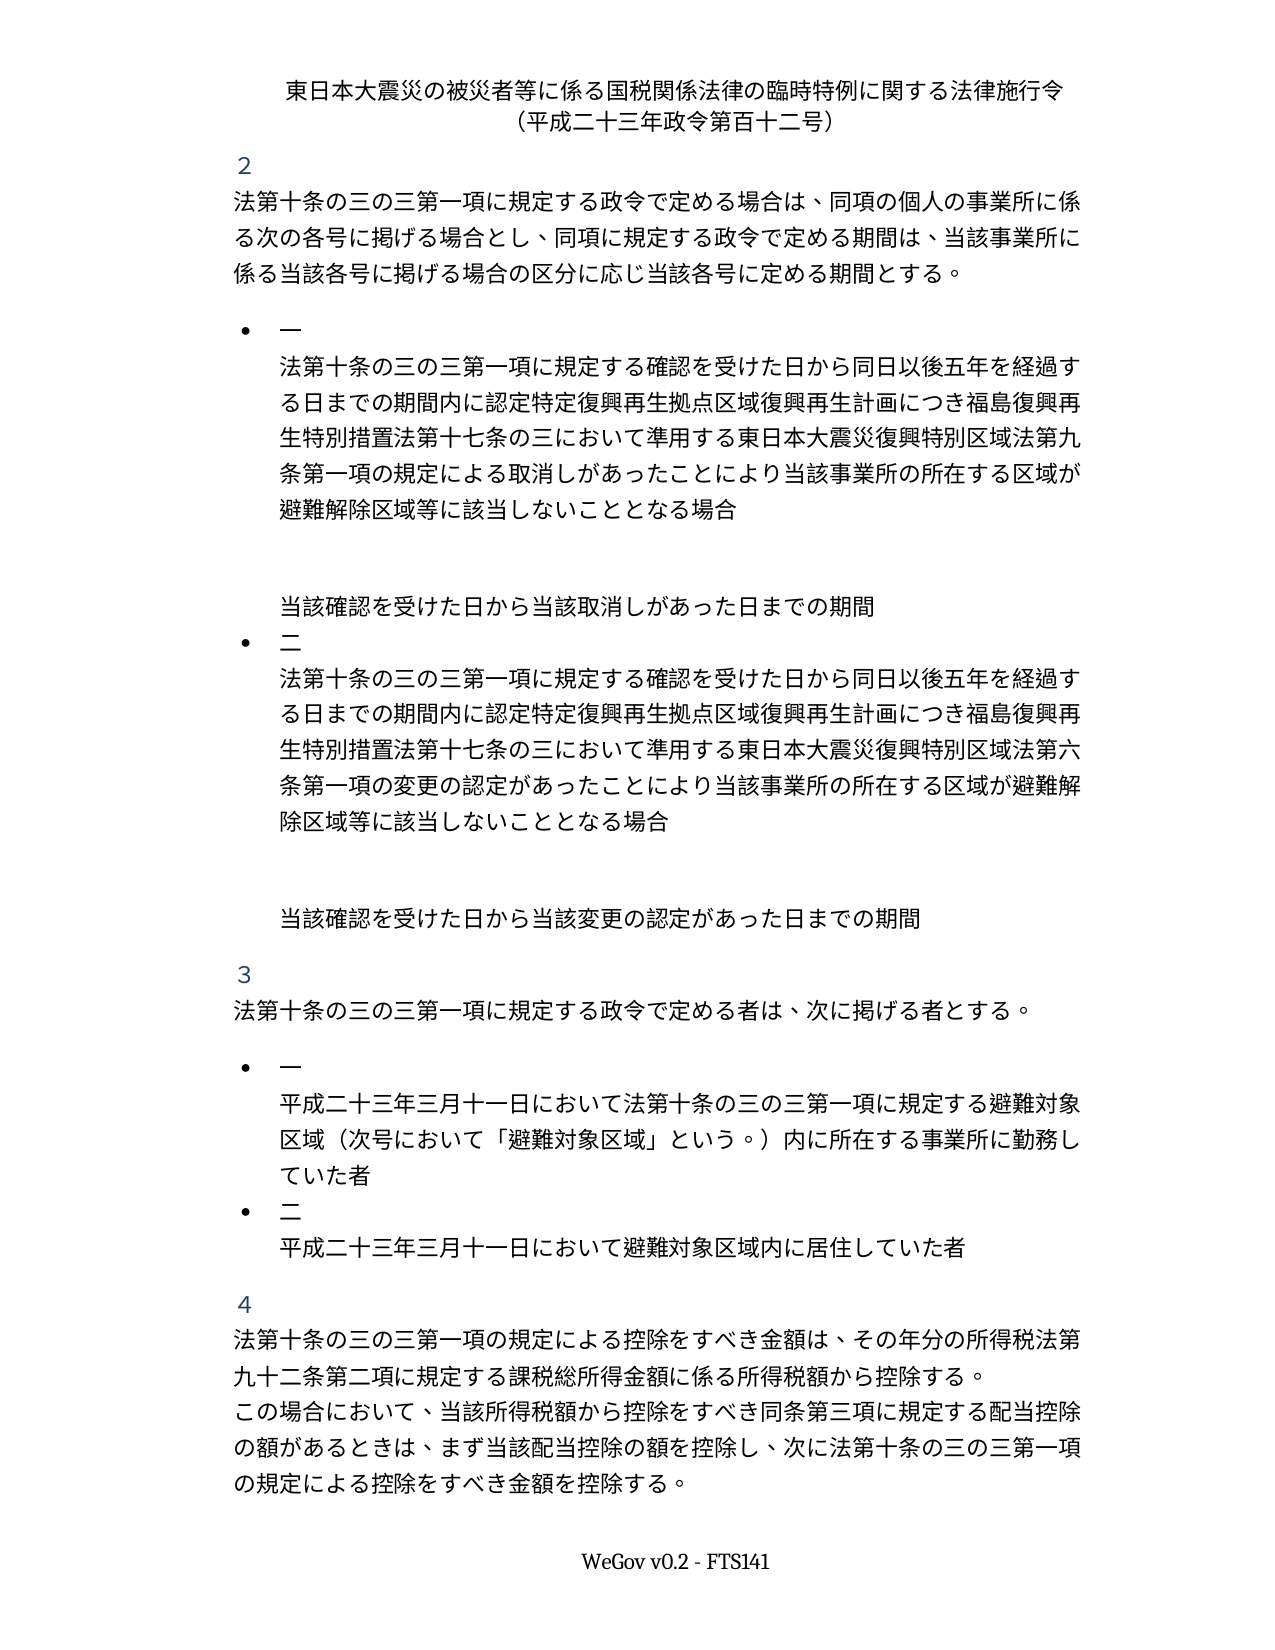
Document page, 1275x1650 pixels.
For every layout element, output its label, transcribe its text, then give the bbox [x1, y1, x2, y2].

list 一 平成二十三年三月十一日において法第十条の三の三第一項に規定する避難対象区域（次号において「避難対象区域」という。）内に所在する事業所に勤務していた者 [242, 1052, 1087, 1191]
list 二 法第十条の三の三第一項に規定する確認を受けた日から同日以後五年を経過する日までの期間内に認定特定復興再生拠点区域復興再生計画につき福島復興再生特別措置法第十七条の三において準用する東日本大震災復興特別区域法第六条第一項の変更の認定があったことにより当該事業所の所在する区域が避難解除区域等に該当しないこととなる場合 当該確認を受けた日から当該変更の認定があった日までの期間 [242, 627, 1087, 934]
list 一 法第十条の三の三第一項に規定する確認を受けた日から同日以後五年を経過する日までの期間内に認定特定復興再生拠点区域復興再生計画につき福島復興再生特別措置法第十七条の三において準用する東日本大震災復興特別区域法第九条第一項の規定による取消しがあったことにより当該事業所の所在する区域が避難解除区域等に該当しないこととなる場合 当該確認を受けた日から当該取消しがあった日までの期間 [242, 314, 1087, 622]
subtitle ３ [233, 959, 1087, 991]
subtitle ４ [233, 1288, 1087, 1320]
text 法第十条の三の三第一項の規定による控除をすべき金額は、その年分の所得税法第九十二条第二項に規定する課税総所得金額に係る所得税額から控除する。 この場合において、当該所得税額から控除をすべき同条第三項に規定する配当控除の額があるときは、まず当該配当控除の額を控除し、次に法第十条の三の三第一項の規定による控除をすべき金額を控除する。 [233, 1324, 1087, 1499]
list 二 平成二十三年三月十一日において避難対象区域内に居住していた者 [242, 1196, 1087, 1263]
subtitle ２ [233, 150, 1087, 181]
text 法第十条の三の三第一項に規定する政令で定める場合は、同項の個人の事業所に係る次の各号に掲げる場合とし、同項に規定する政令で定める期間は、当該事業所に係る当該各号に掲げる場合の区分に応じ当該各号に定める期間とする。 [233, 186, 1087, 289]
text 法第十条の三の三第一項に規定する政令で定める者は、次に掲げる者とする。 [233, 995, 1087, 1027]
